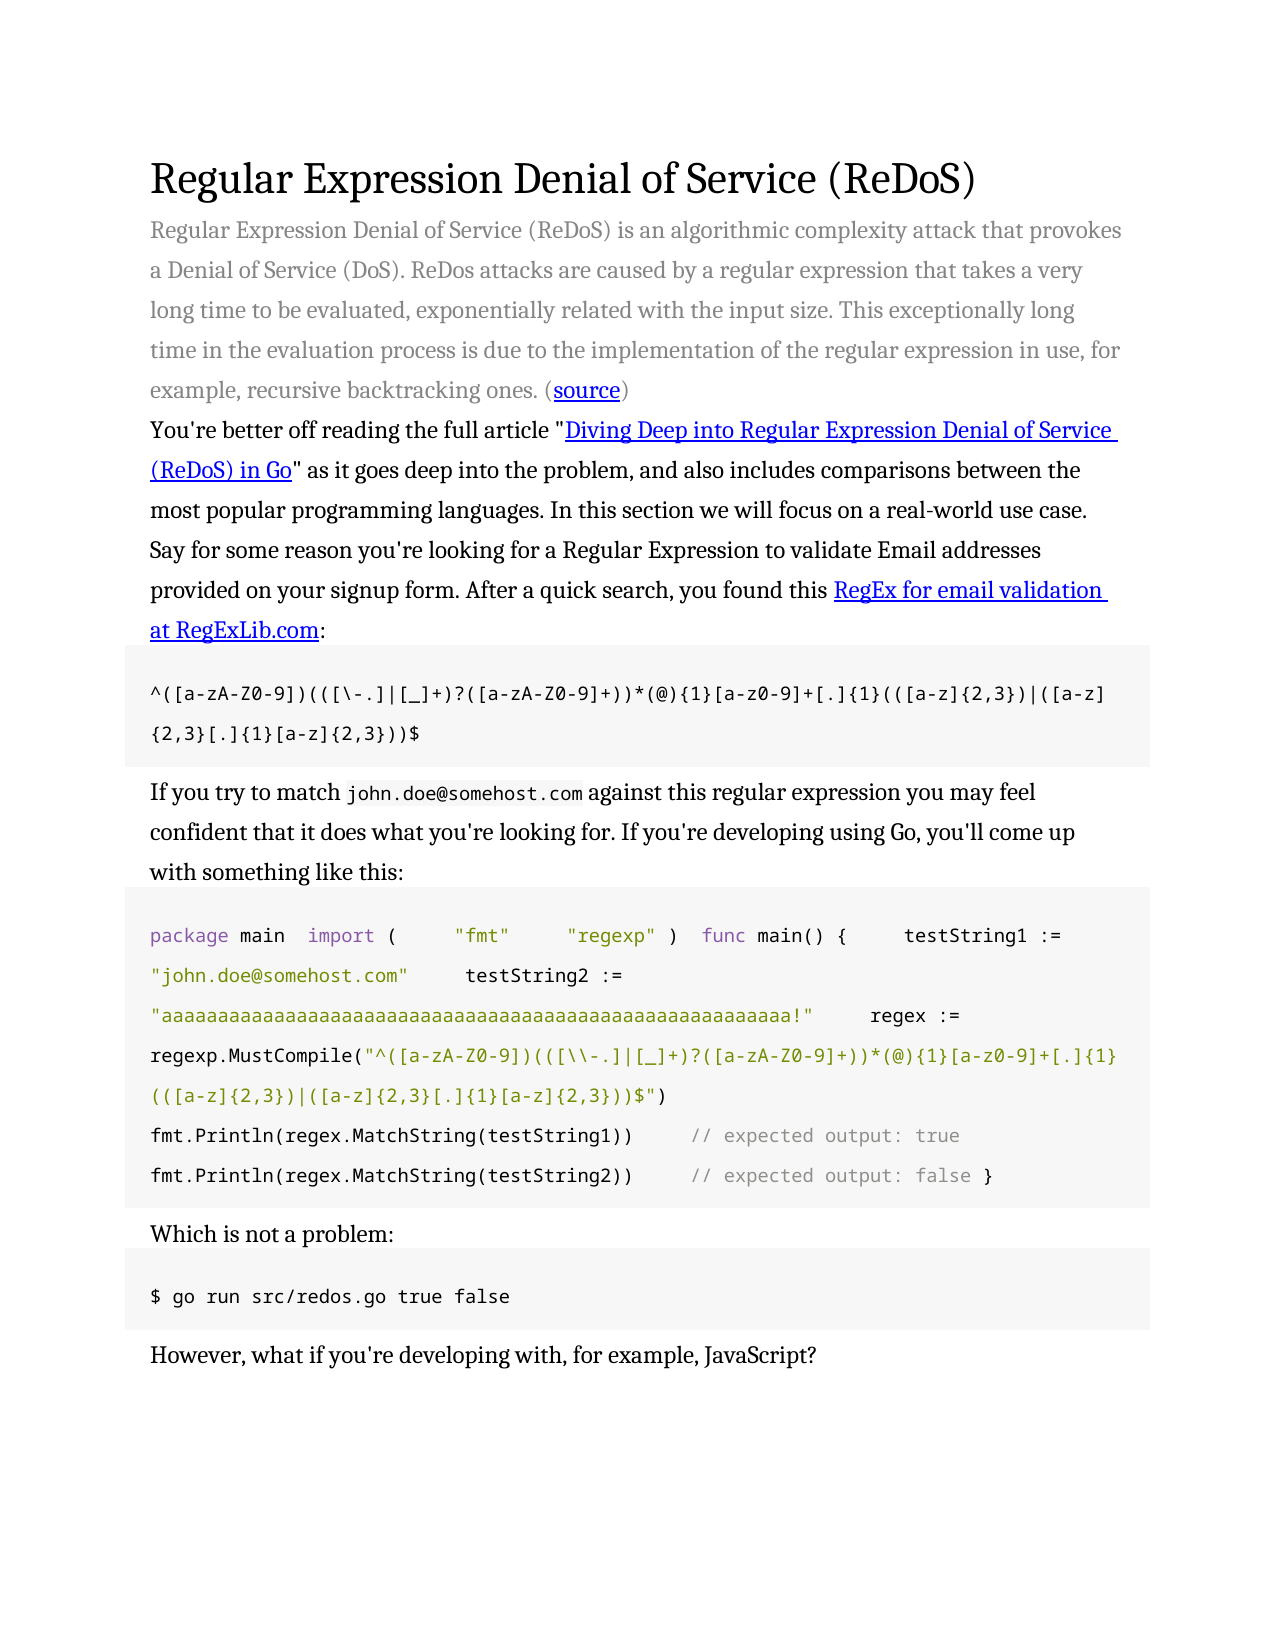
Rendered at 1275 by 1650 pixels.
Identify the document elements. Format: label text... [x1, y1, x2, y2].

text Which is not a problem: [150, 1208, 1125, 1248]
text $ go run src/redos.go true false [125, 1248, 1150, 1330]
text ^([a-zA-Z0-9])(([\-.]|[_]+)?([a-zA-Z0-9]+))*(@){1}[a-z0-9]+[.]{1}(([a-z]{2,3})|([a-z]{2,3}[.]{1}[a-z]{2,3}))$ [125, 645, 1150, 767]
text You're better off reading the full article "Diving Deep into Regular Expression Denial of Service (ReDoS) in Go" as it goes deep into the problem, and also includes comparisons between the most popular programming languages. In this section we will focus on a real-world use case. [150, 405, 1125, 525]
subtitle Regular Expression Denial of Service (ReDoS) [150, 150, 1125, 205]
text package main import ( "fmt" "regexp" ) func main() { testString1 := "john.doe@somehost.com" testString2 := "aaaaaaaaaaaaaaaaaaaaaaaaaaaaaaaaaaaaaaaaaaaaaaaaaaaaaaaa!" regex := regexp.MustCompile("^([a-zA-Z0-9])(([\\-.]|[_]+)?([a-zA-Z0-9]+))*(@){1}[a-z0-9]+[.]{1}(([a-z]{2,3})|([a-z]{2,3}[.]{1}[a-z]{2,3}))$") fmt.Println(regex.MatchString(testString1)) // expected output: true fmt.Println(regex.MatchString(testString2)) // expected output: false } [125, 887, 1150, 1208]
text Say for some reason you're looking for a Regular Expression to validate Email addresses provided on your signup form. After a quick search, you found this RegEx for email validation at RegExLib.com: [150, 525, 1125, 645]
text If you try to match john.doe@somehost.com against this regular expression you may feel confident that it does what you're looking for. If you're developing using Go, you'll come up with something like this: [150, 767, 1125, 887]
text However, what if you're developing with, for example, JavaScript? [150, 1330, 1125, 1370]
text Regular Expression Denial of Service (ReDoS) is an algorithmic complexity attack that provokes a Denial of Service (DoS). ReDos attacks are caused by a regular expression that takes a very long time to be evaluated, exponentially related with the input size. This exceptionally long time in the evaluation process is due to the implementation of the regular expression in use, for example, recursive backtracking ones. (source) [150, 205, 1125, 405]
